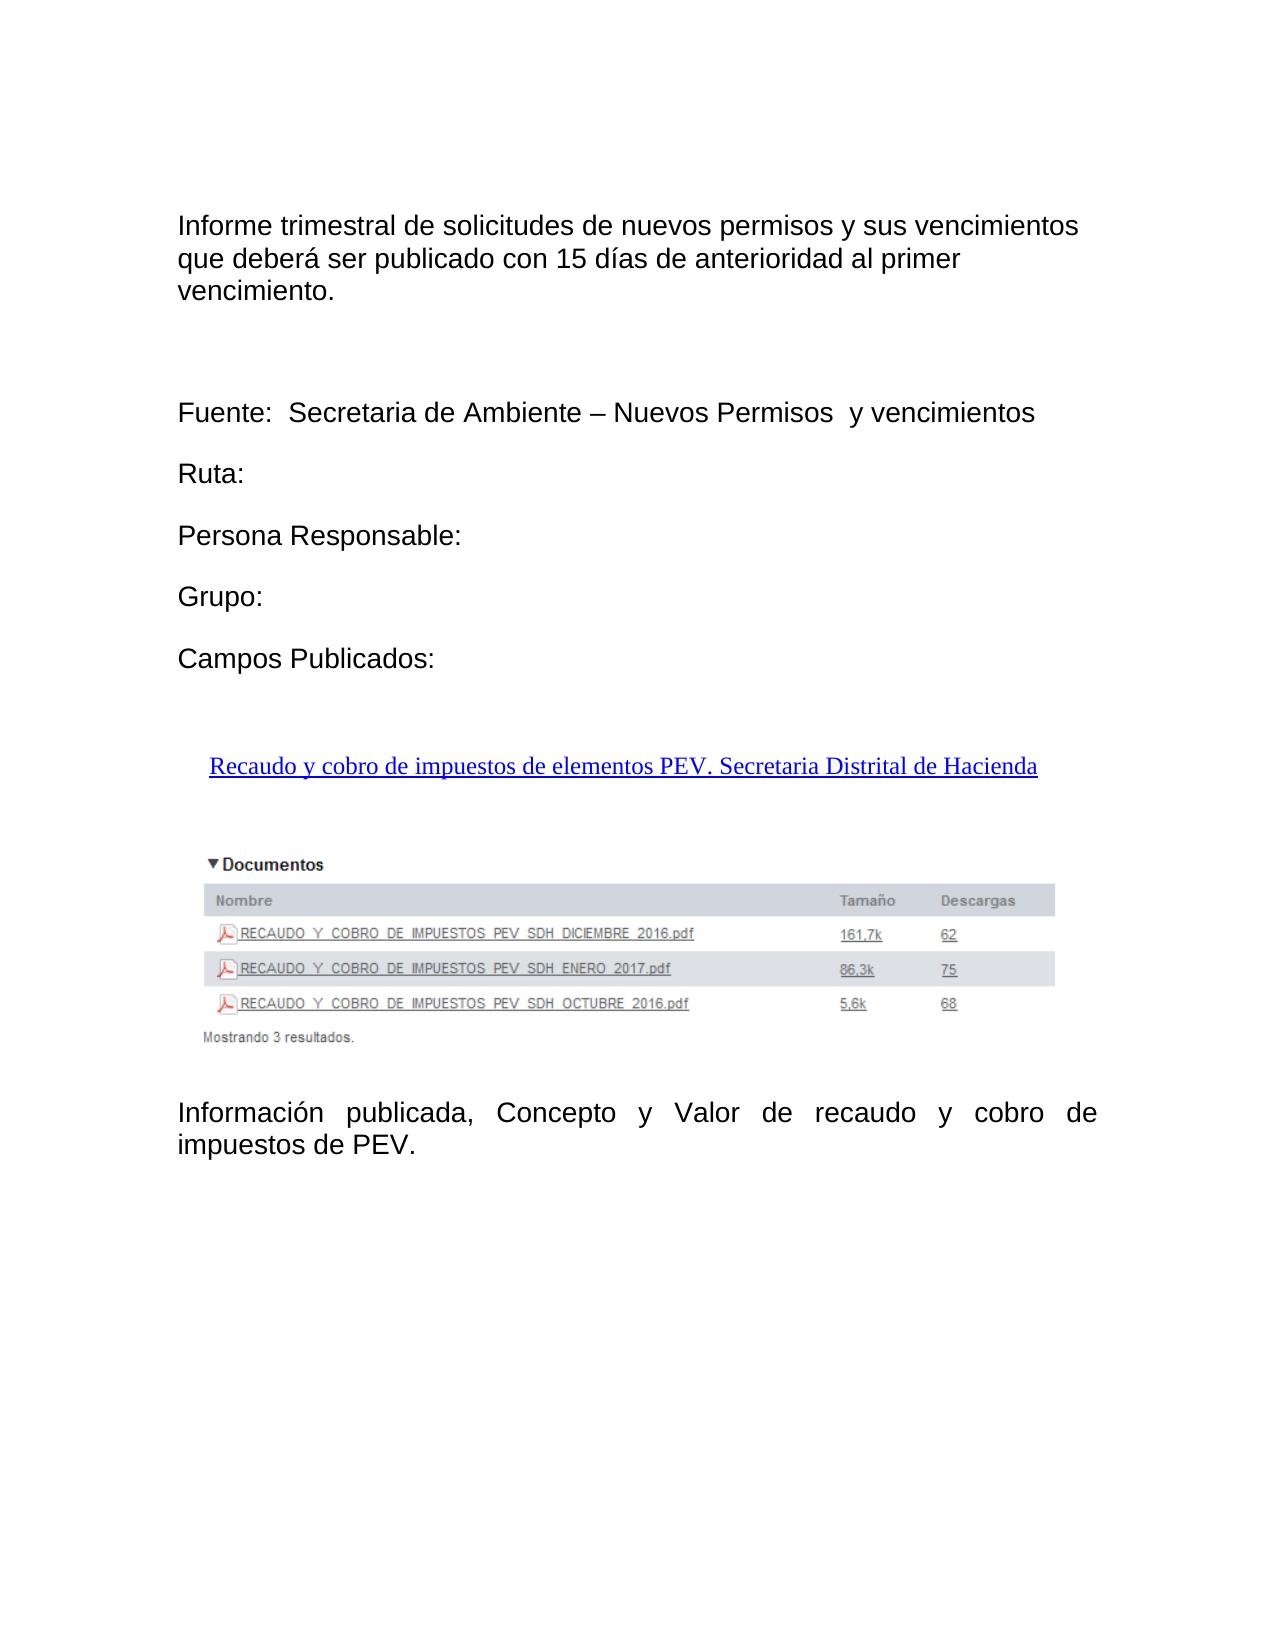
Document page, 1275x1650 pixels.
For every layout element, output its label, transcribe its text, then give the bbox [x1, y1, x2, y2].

text Campos Publicados: [177, 642, 1098, 674]
text Ruta: [177, 457, 1098, 490]
text Informe trimestral de solicitudes de nuevos permisos y sus vencimientos que deberá ser publicado con 15 días de anterioridad al primer vencimiento. [177, 209, 1098, 306]
text Grupo: [177, 580, 1098, 613]
text Información publicada, Concepto y Valor de recaudo y cobro de impuestos de PEV. [177, 1096, 1098, 1161]
text Fuente: Secretaria de Ambiente – Nuevos Permisos y vencimientos [177, 396, 1098, 428]
text Persona Responsable: [177, 519, 1098, 551]
text  Recaudo y cobro de impuestos de elementos PEV. Secretaria Distrital de Hacienda [177, 751, 1098, 780]
picture [177, 837, 1098, 1067]
